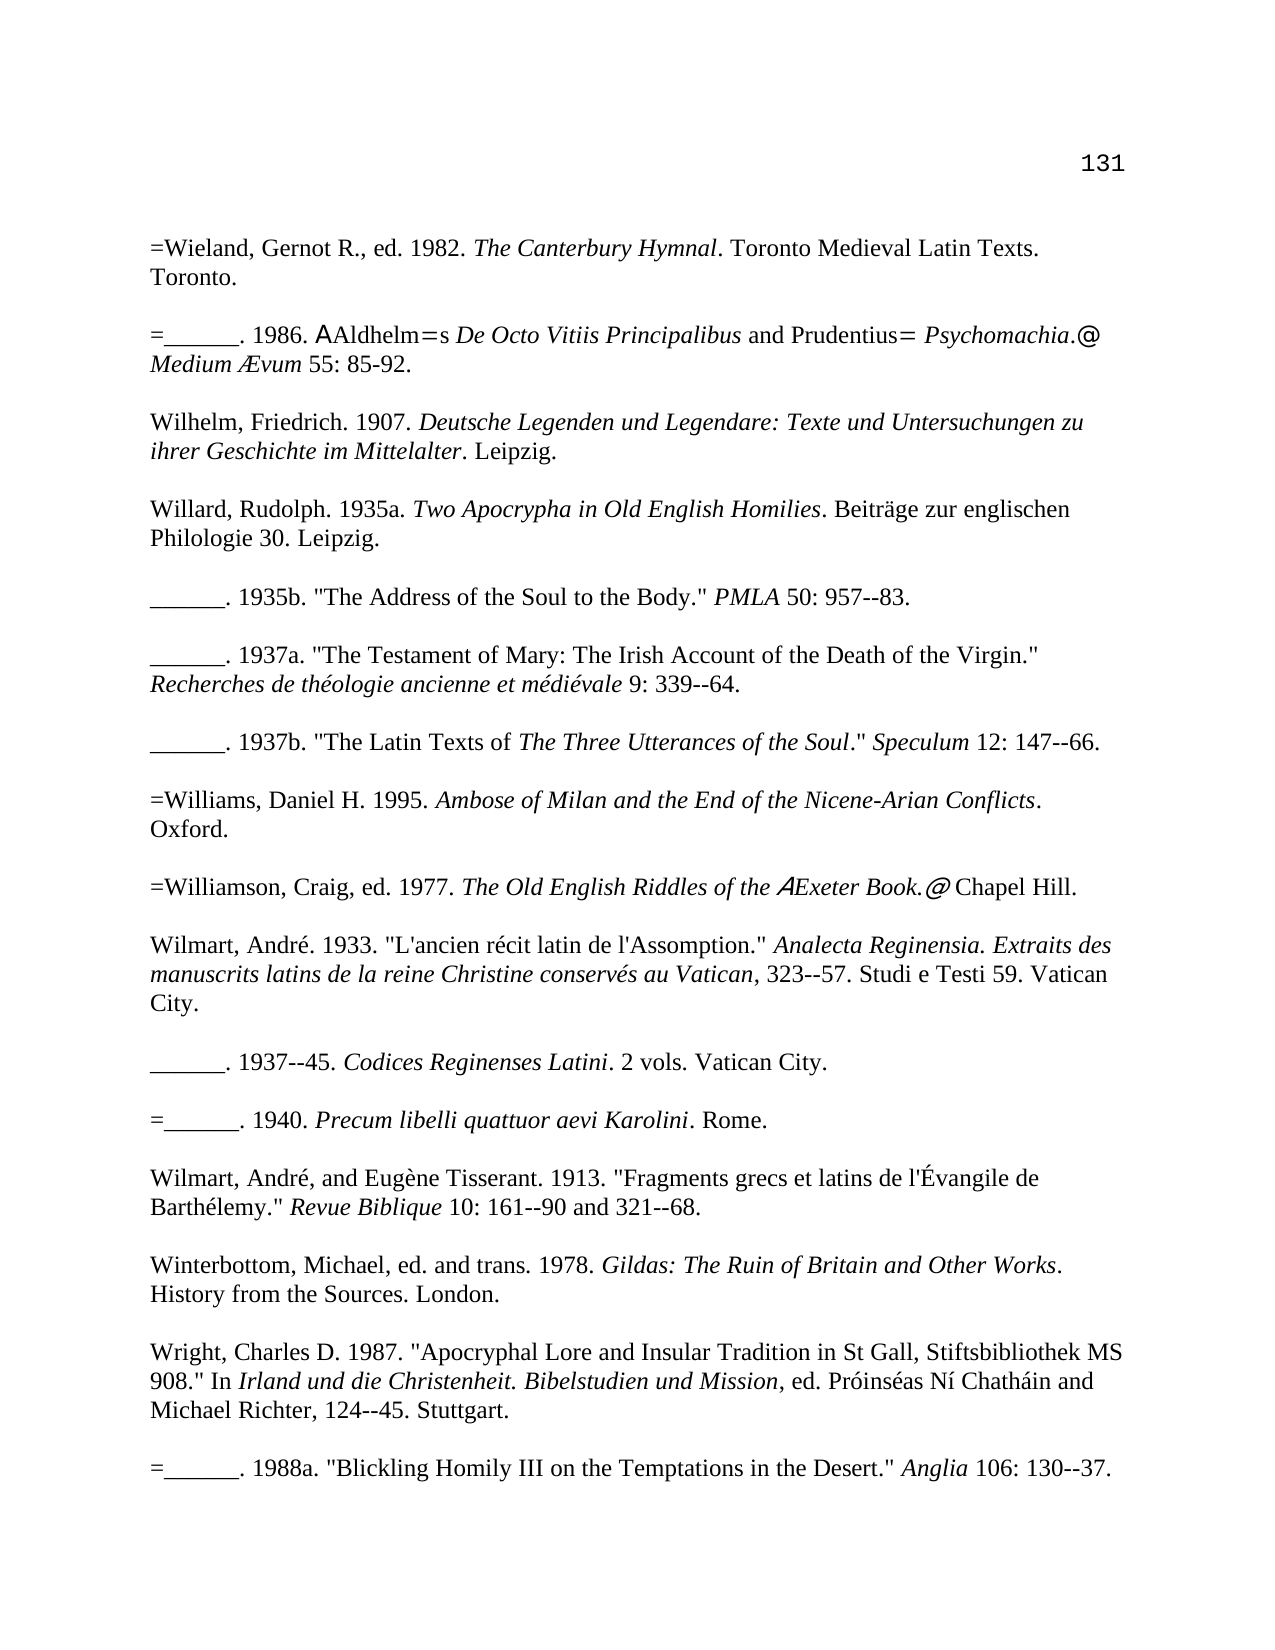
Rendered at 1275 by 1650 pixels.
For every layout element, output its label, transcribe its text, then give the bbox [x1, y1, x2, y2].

text Wilmart, André. 1933. "L'ancien récit latin de l'Assomption." Analecta Reginensia. Extraits des manuscrits latins de la reine Christine conservés au Vatican, 323--57. Studi e Testi 59. Vatican City. [150, 930, 1125, 1017]
text ______. 1935b. "The Address of the Soul to the Body." PMLA 50: 957--83. [150, 581, 1125, 610]
text Wilmart, André, and Eugène Tisserant. 1913. "Fragments grecs et latins de l'Évangile de Barthélemy." Revue Biblique 10: 161--90 and 321--68. [150, 1163, 1125, 1221]
text Winterbottom, Michael, ed. and trans. 1978. Gildas: The Ruin of Britain and Other Works. History from the Sources. London. [150, 1250, 1125, 1308]
text =______. 1940. Precum libelli quattuor aevi Karolini. Rome. [150, 1104, 1125, 1133]
text =______. 1988a. "Blickling Homily III on the Temptations in the Desert." Anglia 106: 130--37. [150, 1453, 1125, 1482]
text =Williams, Daniel H. 1995. Ambose of Milan and the End of the Nicene-Arian Conflicts. Oxford. [150, 785, 1125, 843]
text Wright, Charles D. 1987. "Apocryphal Lore and Insular Tradition in St Gall, Stiftsbibliothek MS 908." In Irland und die Christenheit. Bibelstudien und Mission, ed. Próinséas Ní Chatháin and Michael Richter, 124--45. Stuttgart. [150, 1337, 1125, 1424]
text ______. 1937a. "The Testament of Mary: The Irish Account of the Death of the Virgin." Recherches de théologie ancienne et médiévale 9: 339--64. [150, 639, 1125, 698]
text Wilhelm, Friedrich. 1907. Deutsche Legenden und Legendare: Texte und Untersuchungen zu ihrer Geschichte im Mittelalter. Leipzig. [150, 407, 1125, 465]
text ______. 1937--45. Codices Reginenses Latini. 2 vols. Vatican City. [150, 1046, 1125, 1075]
text =Williamson, Craig, ed. 1977. The Old English Riddles of the Exeter Book. Chapel Hill. [150, 872, 1125, 901]
text ______. 1937b. "The Latin Texts of The Three Utterances of the Soul." Speculum 12: 147--66. [150, 727, 1125, 756]
text =______. 1986. Aldhelms De Octo Vitiis Principalibus and Prudentius Psychomachia. Medium Ævum 55: 85-92. [150, 320, 1125, 378]
text Willard, Rudolph. 1935a. Two Apocrypha in Old English Homilies. Beiträge zur englischen Philologie 30. Leipzig. [150, 494, 1125, 552]
text =Wieland, Gernot R., ed. 1982. The Canterbury Hymnal. Toronto Medieval Latin Texts. Toronto. [150, 233, 1125, 291]
